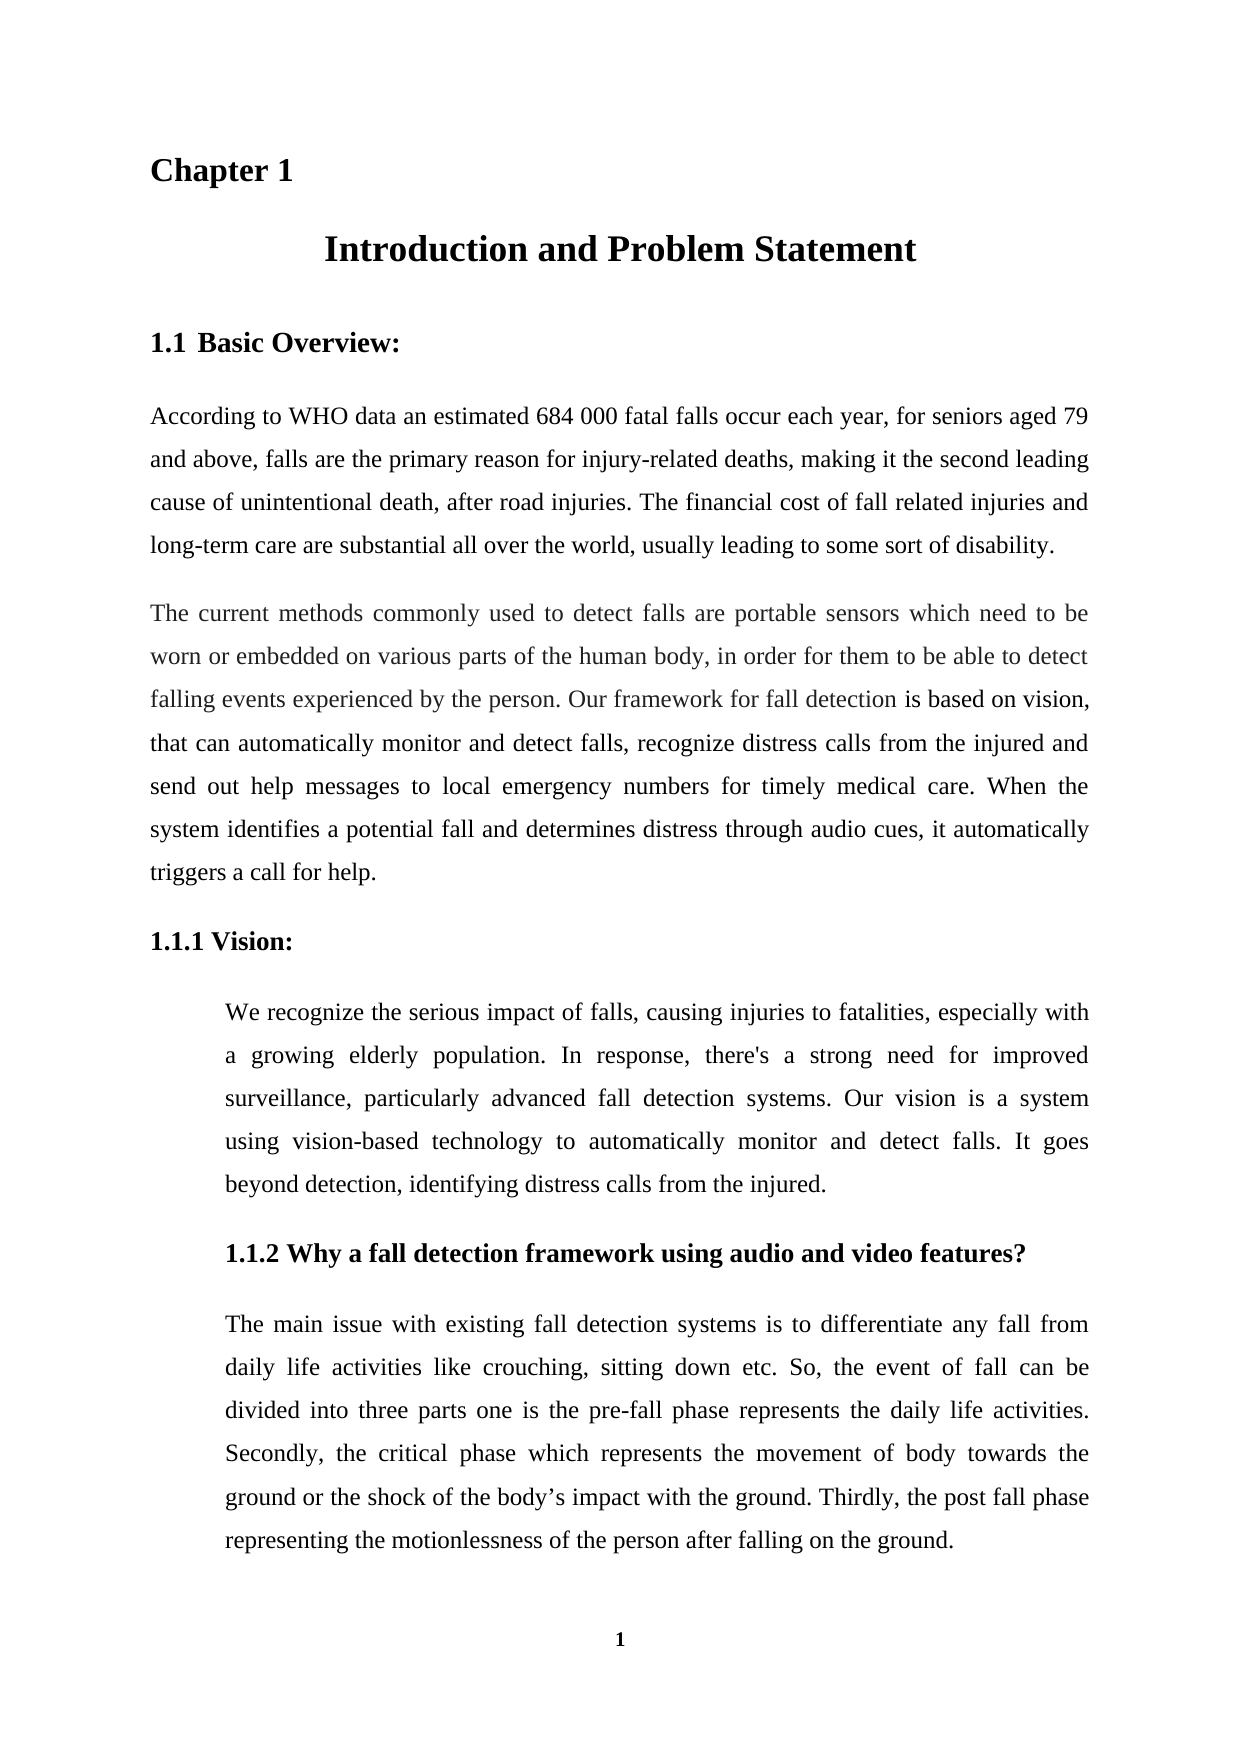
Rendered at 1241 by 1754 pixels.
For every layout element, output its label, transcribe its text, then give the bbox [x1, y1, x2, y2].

text The main issue with existing fall detection systems is to differentiate any fall from daily life activities like crouching, sitting down etc. So, the event of fall can be divided into three parts one is the pre-fall phase represents the daily life activities. Secondly, the critical phase which represents the movement of body towards the ground or the shock of the body’s impact with the ground. Thirdly, the post fall phase representing the motionlessness of the person after falling on the ground. [225, 1309, 1090, 1553]
text 1.1.2 Why a fall detection framework using audio and video features? [225, 1237, 1090, 1268]
text We recognize the serious impact of falls, causing injuries to fatalities, especially with a growing elderly population. In response, there's a strong need for improved surveillance, particularly advanced fall detection systems. Our vision is a system using vision-based technology to automatically monitor and detect falls. It goes beyond detection, identifying distress calls from the injured. [225, 997, 1090, 1198]
text 1.1.1 Vision: [150, 925, 1090, 956]
text The current methods commonly used to detect falls are portable sensors which need to be worn or embedded on various parts of the human body, in order for them to be able to detect falling events experienced by the person. Our framework for fall detection is based on vision, that can automatically monitor and detect falls, recognize distress calls from the injured and send out help messages to local emergency numbers for timely medical care. When the system identifies a potential fall and determines distress through audio cues, it automatically triggers a call for help. [150, 598, 1090, 886]
text According to WHO data an estimated 684 000 fatal falls occur each year, for seniors aged 79 and above, falls are the primary reason for injury-related deaths, making it the second leading cause of unintentional death, after road injuries. The financial cost of fall related injuries and long-term care are substantial all over the world, usually leading to some sort of disability. [150, 401, 1090, 559]
text 1.1 Basic Overview: [150, 325, 1090, 359]
text Introduction and Problem Statement [150, 227, 1090, 270]
text Chapter 1 [150, 150, 1090, 188]
